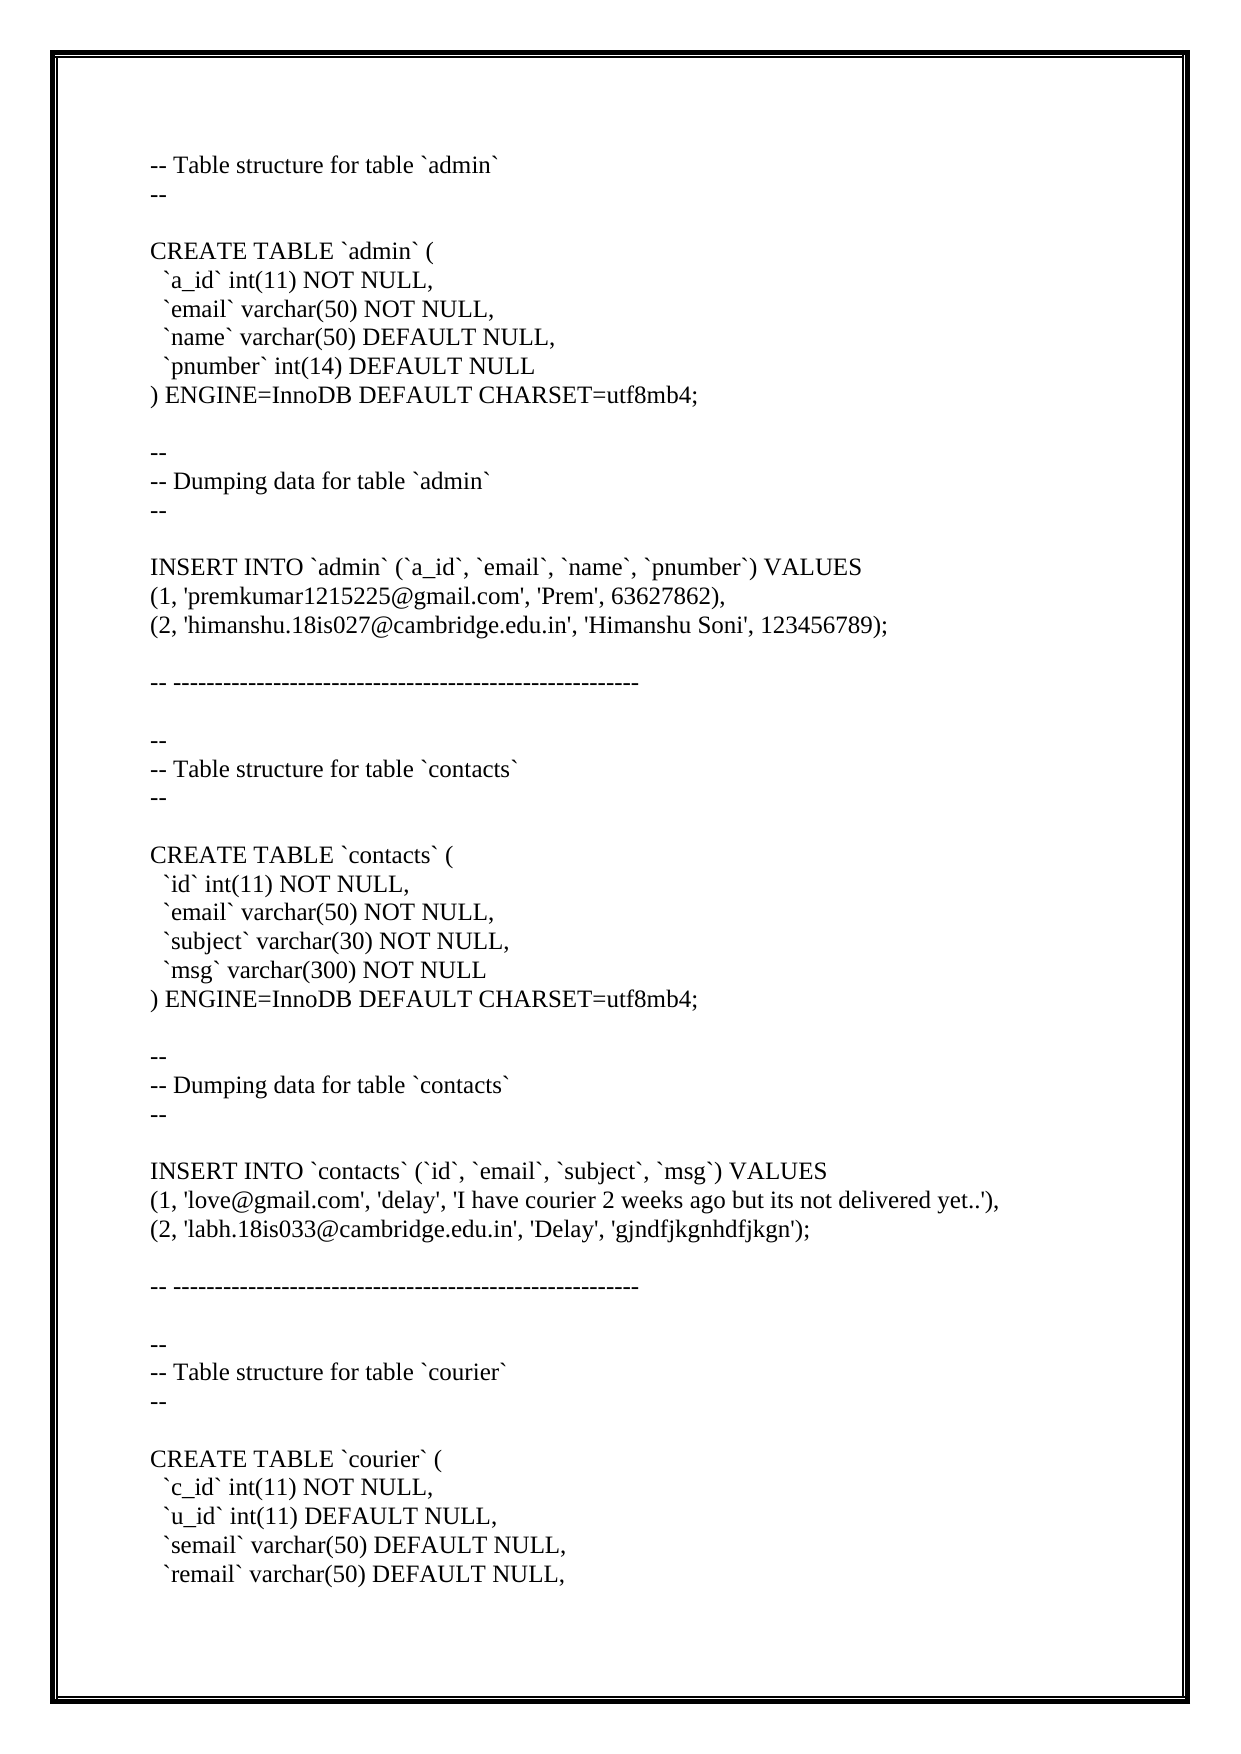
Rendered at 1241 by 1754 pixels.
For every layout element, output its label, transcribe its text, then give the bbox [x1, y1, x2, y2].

text -- [150, 1099, 1090, 1127]
text `pnumber` int(14) DEFAULT NULL [150, 351, 1090, 380]
text INSERT INTO `contacts` (`id`, `email`, `subject`, `msg`) VALUES [150, 1156, 1090, 1185]
text `email` varchar(50) NOT NULL, [150, 294, 1090, 322]
text -- [150, 179, 1090, 207]
text INSERT INTO `admin` (`a_id`, `email`, `name`, `pnumber`) VALUES [150, 552, 1090, 581]
text `remail` varchar(50) DEFAULT NULL, [150, 1559, 1090, 1587]
text -- [150, 1329, 1090, 1357]
text -- Table structure for table `courier` [150, 1357, 1090, 1386]
text (1, 'premkumar1215225@gmail.com', 'Prem', 63627862), [150, 581, 1090, 610]
text `msg` varchar(300) NOT NULL [150, 955, 1090, 984]
text CREATE TABLE `admin` ( [150, 236, 1090, 265]
text `subject` varchar(30) NOT NULL, [150, 926, 1090, 955]
text `id` int(11) NOT NULL, [150, 869, 1090, 897]
text -- [150, 437, 1090, 466]
text -- [150, 1041, 1090, 1070]
text `semail` varchar(50) DEFAULT NULL, [150, 1530, 1090, 1559]
text (2, 'himanshu.18is027@cambridge.edu.in', 'Himanshu Soni', 123456789); [150, 610, 1090, 639]
text ) ENGINE=InnoDB DEFAULT CHARSET=utf8mb4; [150, 380, 1090, 409]
text -- [150, 1386, 1090, 1415]
text `a_id` int(11) NOT NULL, [150, 265, 1090, 294]
text -- [150, 725, 1090, 754]
text `name` varchar(50) DEFAULT NULL, [150, 322, 1090, 351]
text CREATE TABLE `contacts` ( [150, 840, 1090, 869]
text -- Table structure for table `contacts` [150, 754, 1090, 782]
text `email` varchar(50) NOT NULL, [150, 897, 1090, 926]
text CREATE TABLE `courier` ( [150, 1444, 1090, 1472]
text (1, 'love@gmail.com', 'delay', 'I have courier 2 weeks ago but its not delivered yet..'), [150, 1185, 1090, 1214]
text `c_id` int(11) NOT NULL, [150, 1472, 1090, 1501]
text -- Dumping data for table `admin` [150, 466, 1090, 495]
text -- Table structure for table `admin` [150, 150, 1090, 179]
text -- [150, 495, 1090, 524]
text -- [150, 782, 1090, 811]
text ) ENGINE=InnoDB DEFAULT CHARSET=utf8mb4; [150, 984, 1090, 1012]
text `u_id` int(11) DEFAULT NULL, [150, 1501, 1090, 1530]
text -- Dumping data for table `contacts` [150, 1070, 1090, 1099]
text -- -------------------------------------------------------- [150, 1271, 1090, 1300]
text (2, 'labh.18is033@cambridge.edu.in', 'Delay', 'gjndfjkgnhdfjkgn'); [150, 1214, 1090, 1242]
text -- -------------------------------------------------------- [150, 667, 1090, 696]
